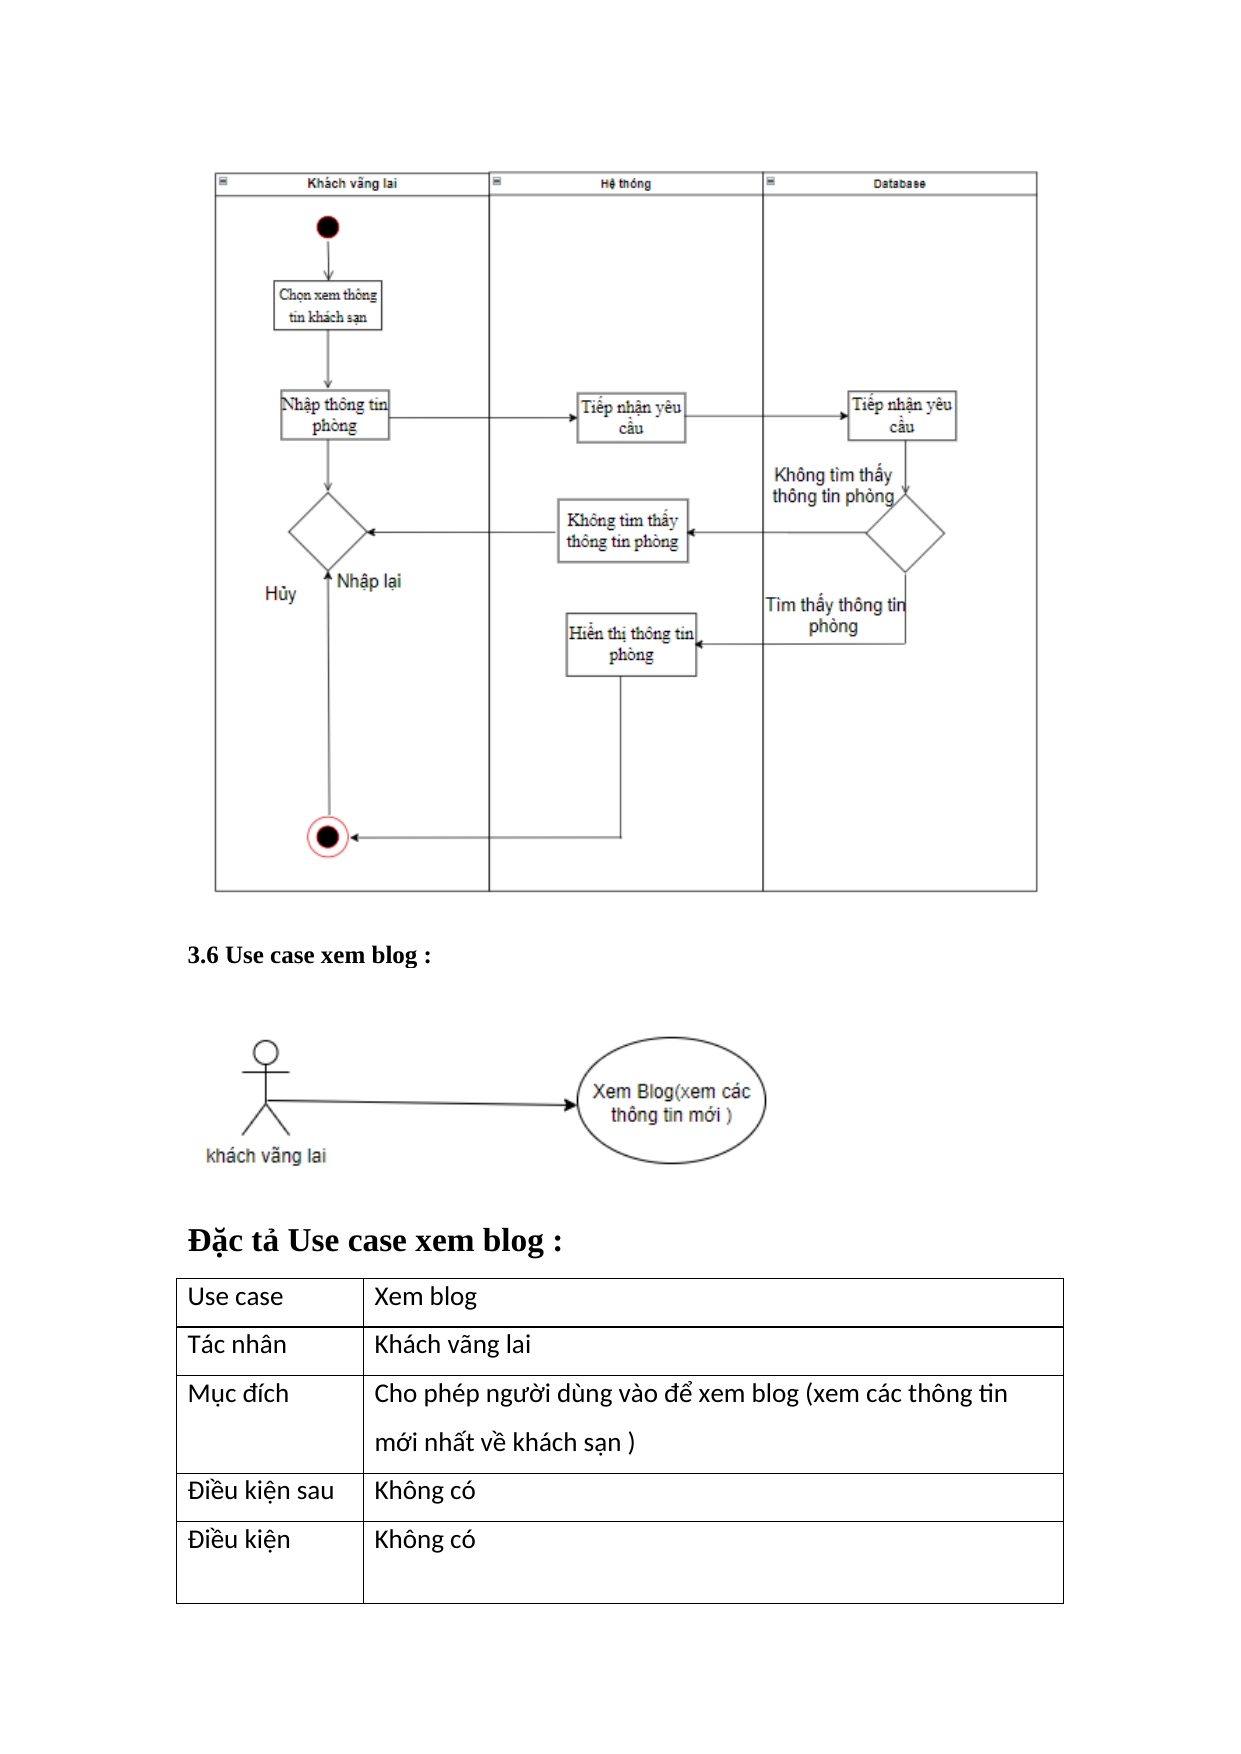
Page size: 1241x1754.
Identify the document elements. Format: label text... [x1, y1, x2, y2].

picture [187, 968, 800, 1221]
table_cell Điều kiện sau [177, 1474, 363, 1521]
table_header Xem blog [364, 1279, 1063, 1326]
table_cell Điều kiện trước [177, 1522, 363, 1603]
table_cell Tác nhân [177, 1328, 363, 1375]
table_cell Cho phép người dùng vào để xem blog (xem các thông tin mới nhất về khách sạn ) [364, 1376, 1063, 1472]
table_header Use case [177, 1279, 363, 1326]
table_cell Không có [364, 1474, 1063, 1521]
table_cell Không có [364, 1522, 1063, 1603]
text 3.6 Use case xem blog : [187, 940, 1053, 969]
text Đặc tả Use case xem blog : [187, 1221, 1053, 1259]
picture [187, 150, 1053, 909]
table_cell Khách vãng lai [364, 1328, 1063, 1375]
table_cell Mục đích [177, 1376, 363, 1472]
